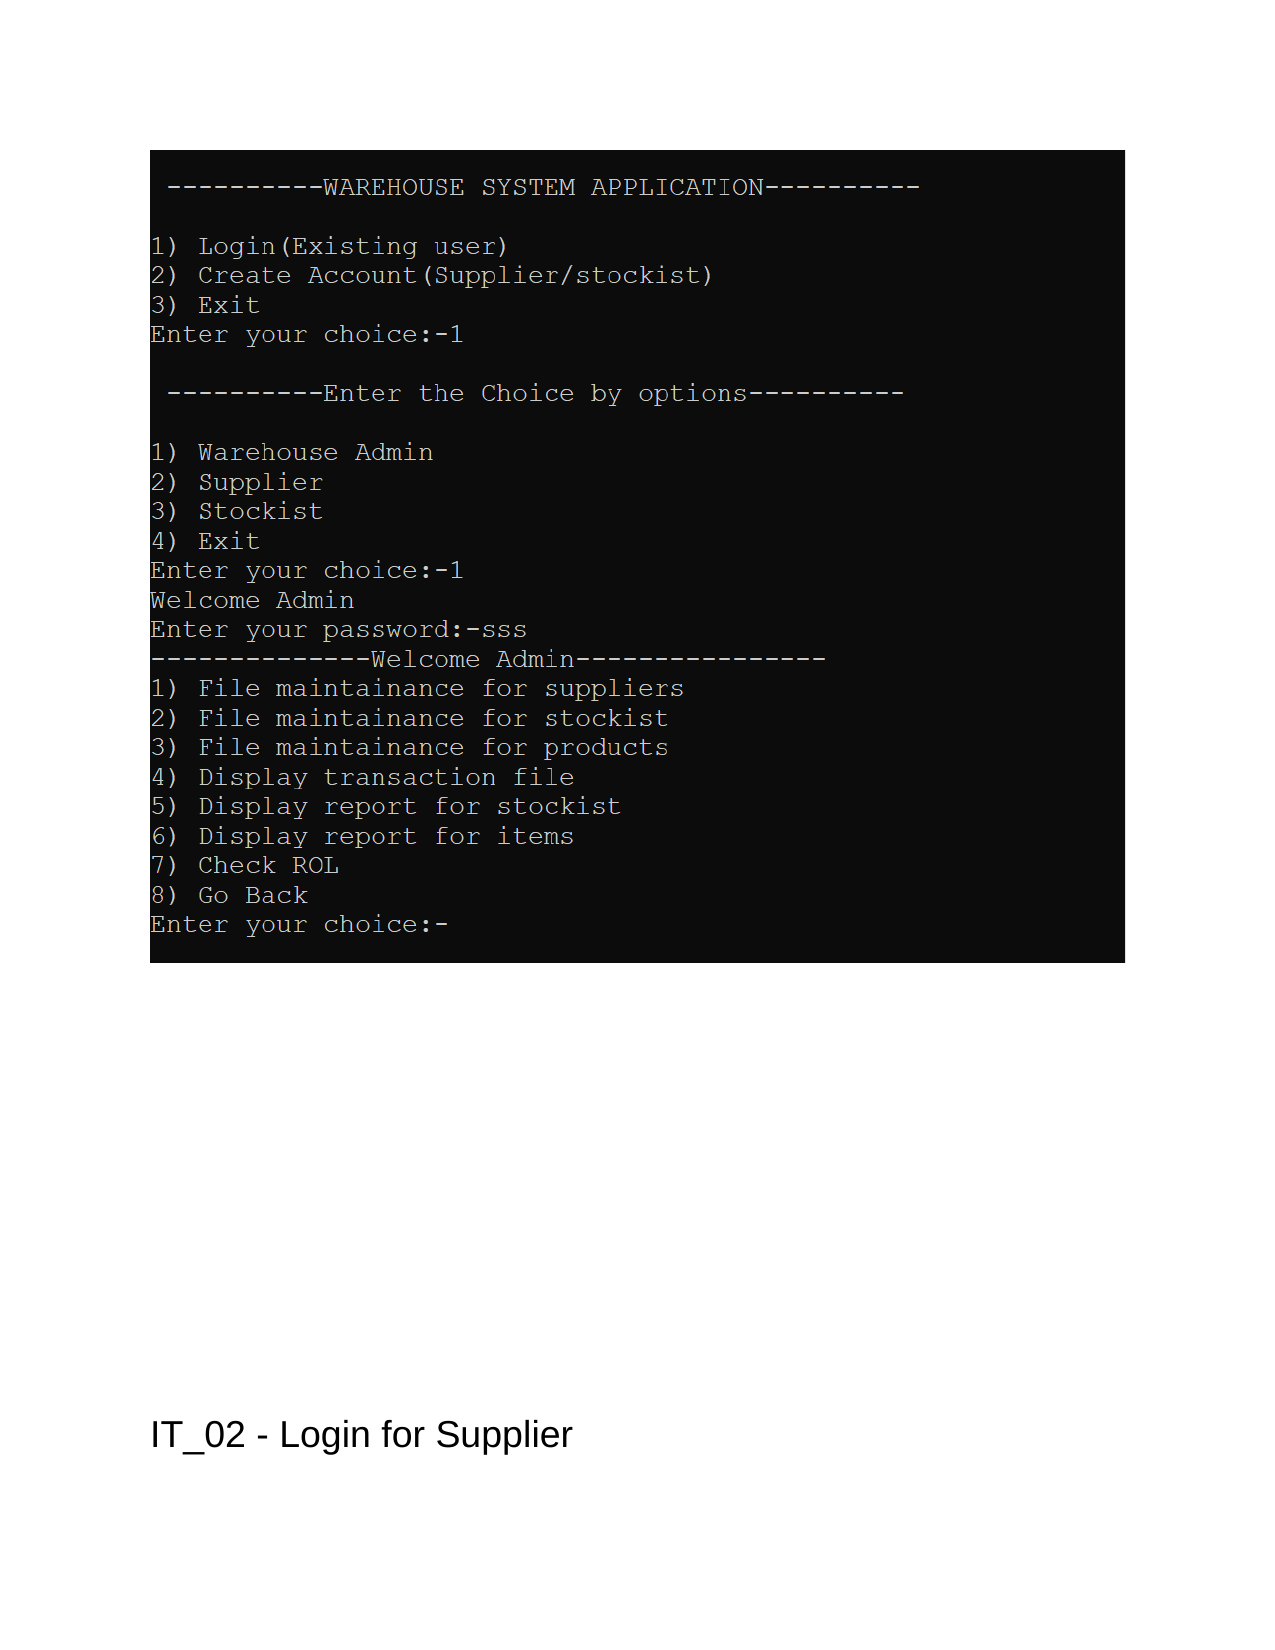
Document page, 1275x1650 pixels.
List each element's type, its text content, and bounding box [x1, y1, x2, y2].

text IT_02 - Login for Supplier [150, 1413, 1125, 1456]
picture [150, 150, 1125, 963]
